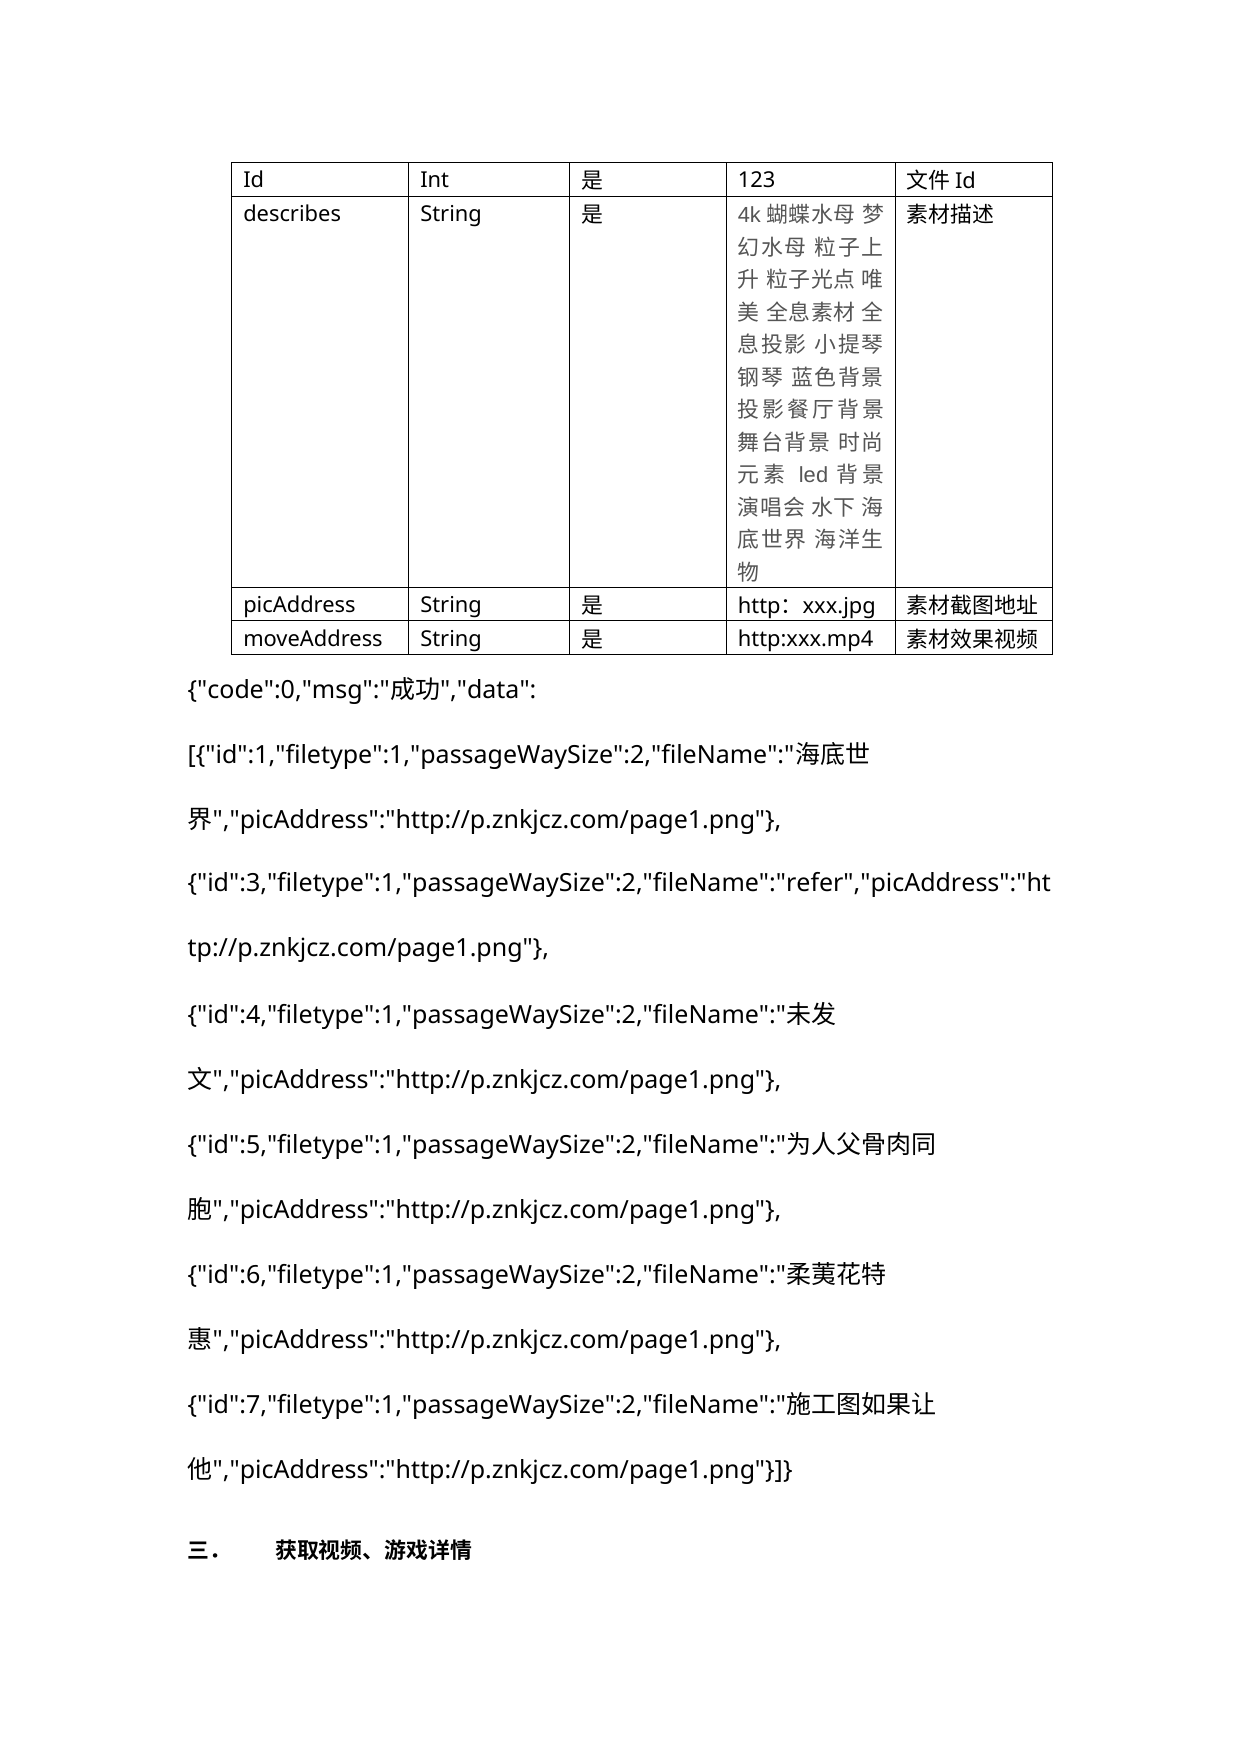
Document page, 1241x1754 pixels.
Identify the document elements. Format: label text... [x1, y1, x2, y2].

table_cell String [409, 621, 569, 654]
table_cell 素材描述 [896, 197, 1052, 587]
list 获取视频、游戏详情 [187, 1532, 1053, 1565]
table_cell 是 [570, 197, 726, 587]
table_cell moveAddress [232, 621, 408, 654]
table_cell String [409, 588, 569, 620]
text {"code":0,"msg":"成功","data":[{"id":1,"filetype":1,"passageWaySize":2,"fileName":"海底世界","picAddress":"http://p.znkjcz.com/page1.png"},{"id":3,"filetype":1,"passageWaySize":2,"fileName":"refer","picAddress":"http://p.znkjcz.com/page1.png"},{"id":4,"filetype":1,"passageWaySize":2,"fileName":"未发文","picAddress":"http://p.znkjcz.com/page1.png"},{"id":5,"filetype":1,"passageWaySize":2,"fileName":"为人父骨肉同胞","picAddress":"http://p.znkjcz.com/page1.png"},{"id":6,"filetype":1,"passageWaySize":2,"fileName":"柔荑花特惠","picAddress":"http://p.znkjcz.com/page1.png"},{"id":7,"filetype":1,"passageWaySize":2,"fileName":"施工图如果让他","picAddress":"http://p.znkjcz.com/page1.png"}]} [187, 655, 1053, 1500]
table_cell Int [409, 163, 569, 196]
table_cell 是 [570, 588, 726, 620]
table_cell 4k蝴蝶水母 梦幻水母 粒子上升 粒子光点 唯美 全息素材 全息投影 小提琴钢琴 蓝色背景 投影餐厅背景 舞台背景 时尚元素 led背景 演唱会 水下 海底世界 海洋生物 [727, 197, 895, 587]
table_cell 文件Id [896, 163, 1052, 196]
table_cell Id [232, 163, 408, 196]
table_cell 素材效果视频 [896, 621, 1052, 654]
table_cell 是 [570, 621, 726, 654]
table_cell String [409, 197, 569, 587]
table_cell 123 [727, 163, 895, 196]
table_cell picAddress [232, 588, 408, 620]
table_cell 是 [570, 163, 726, 196]
table_cell 素材截图地址 [896, 588, 1052, 620]
table_cell http：xxx.jpg [727, 588, 895, 620]
table_cell describes [232, 197, 408, 587]
table_cell http:xxx.mp4 [727, 621, 895, 654]
